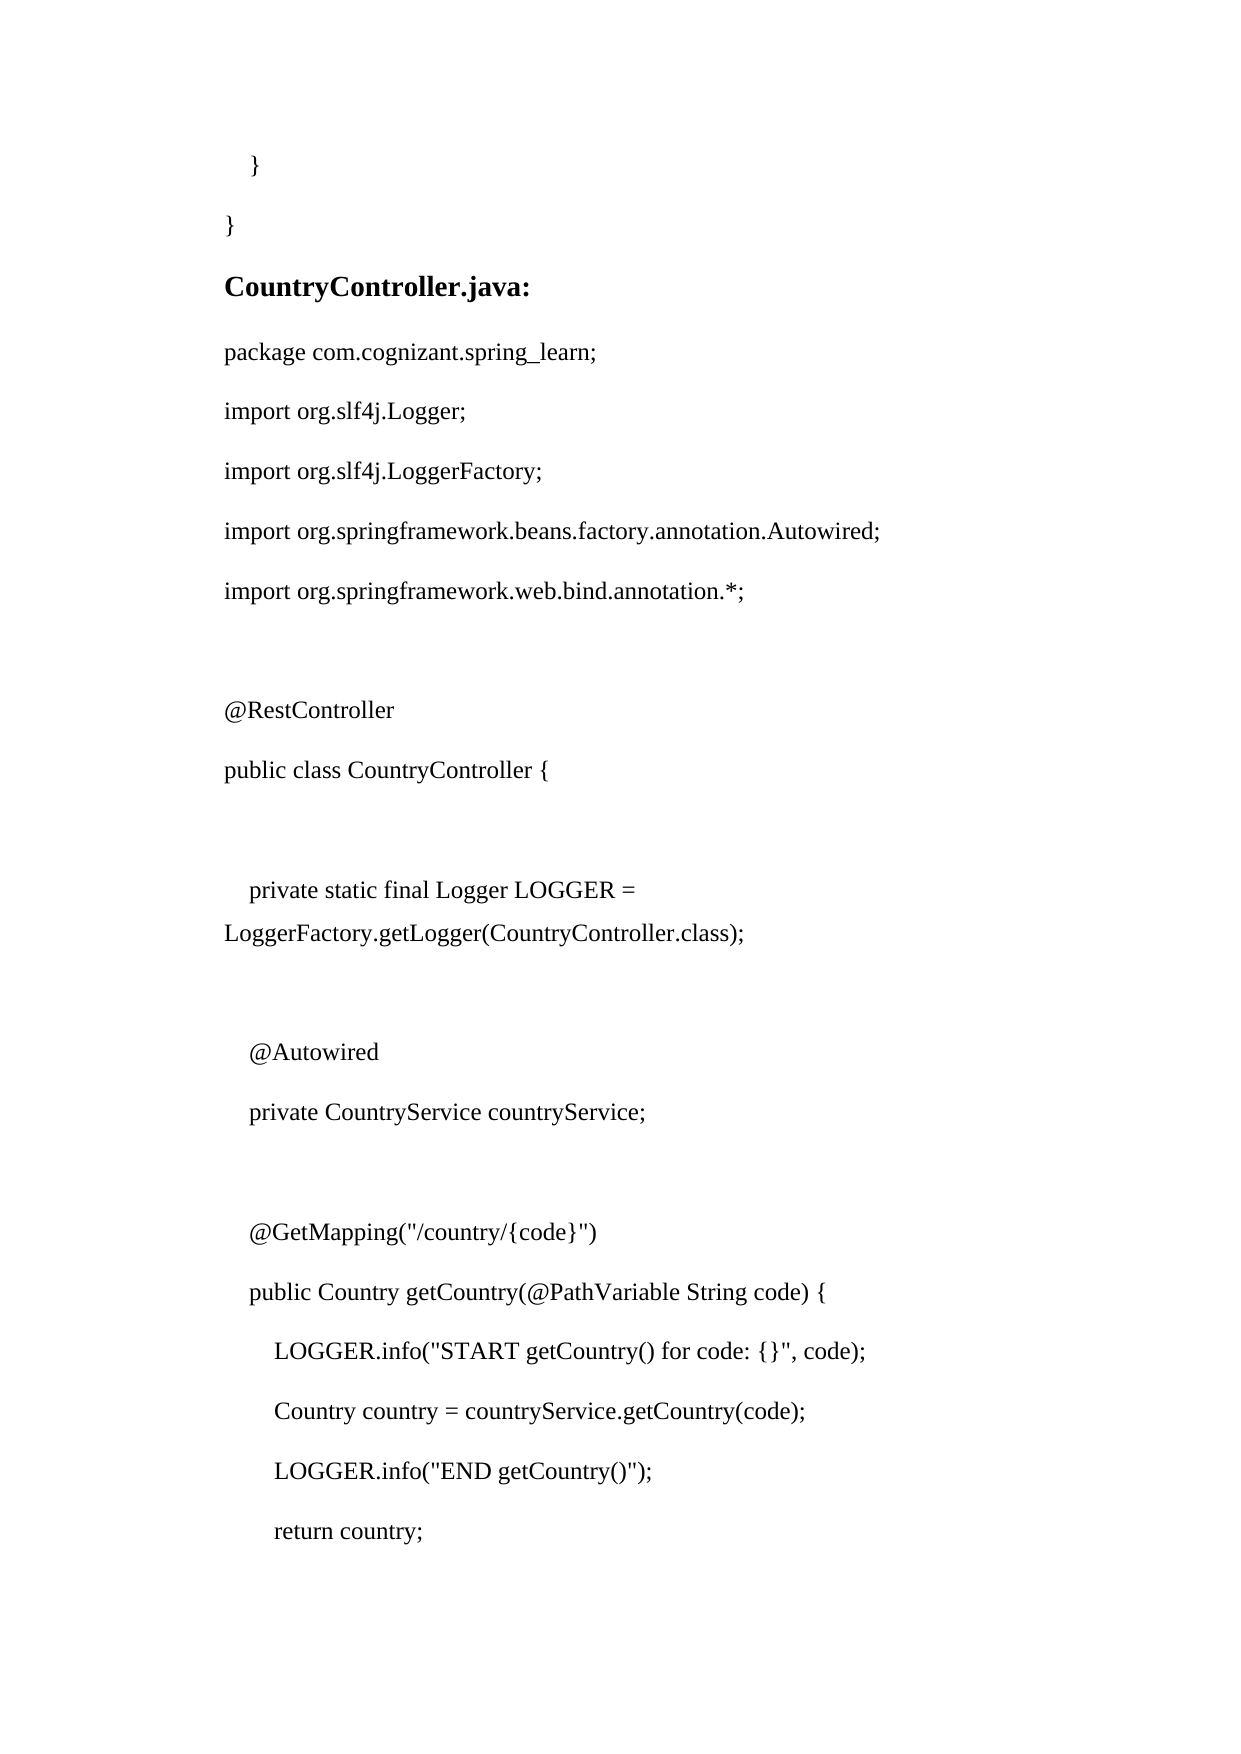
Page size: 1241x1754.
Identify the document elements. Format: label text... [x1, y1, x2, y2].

text private static final Logger LOGGER = LoggerFactory.getLogger(CountryController.class); [224, 875, 1090, 947]
text return country; [224, 1516, 1090, 1544]
text @Autowired [224, 1037, 1090, 1066]
text package com.cognizant.spring_learn; [224, 337, 1090, 365]
text } [224, 210, 1090, 238]
text Country country = countryService.getCountry(code); [224, 1396, 1090, 1425]
text import org.springframework.beans.factory.annotation.Autowired; [224, 516, 1090, 545]
text @RestController [224, 695, 1090, 724]
text CountryController.java: [224, 269, 1090, 303]
text LOGGER.info("END getCountry()"); [224, 1456, 1090, 1485]
text @GetMapping("/country/{code}") [224, 1217, 1090, 1246]
text public Country getCountry(@PathVariable String code) { [224, 1277, 1090, 1305]
text private CountryService countryService; [224, 1097, 1090, 1126]
text import org.slf4j.Logger; [224, 396, 1090, 425]
text LOGGER.info("START getCountry() for code: {}", code); [224, 1336, 1090, 1365]
text } [224, 150, 1090, 179]
text import org.springframework.web.bind.annotation.*; [224, 576, 1090, 604]
text public class CountryController { [224, 755, 1090, 784]
text import org.slf4j.LoggerFactory; [224, 456, 1090, 485]
